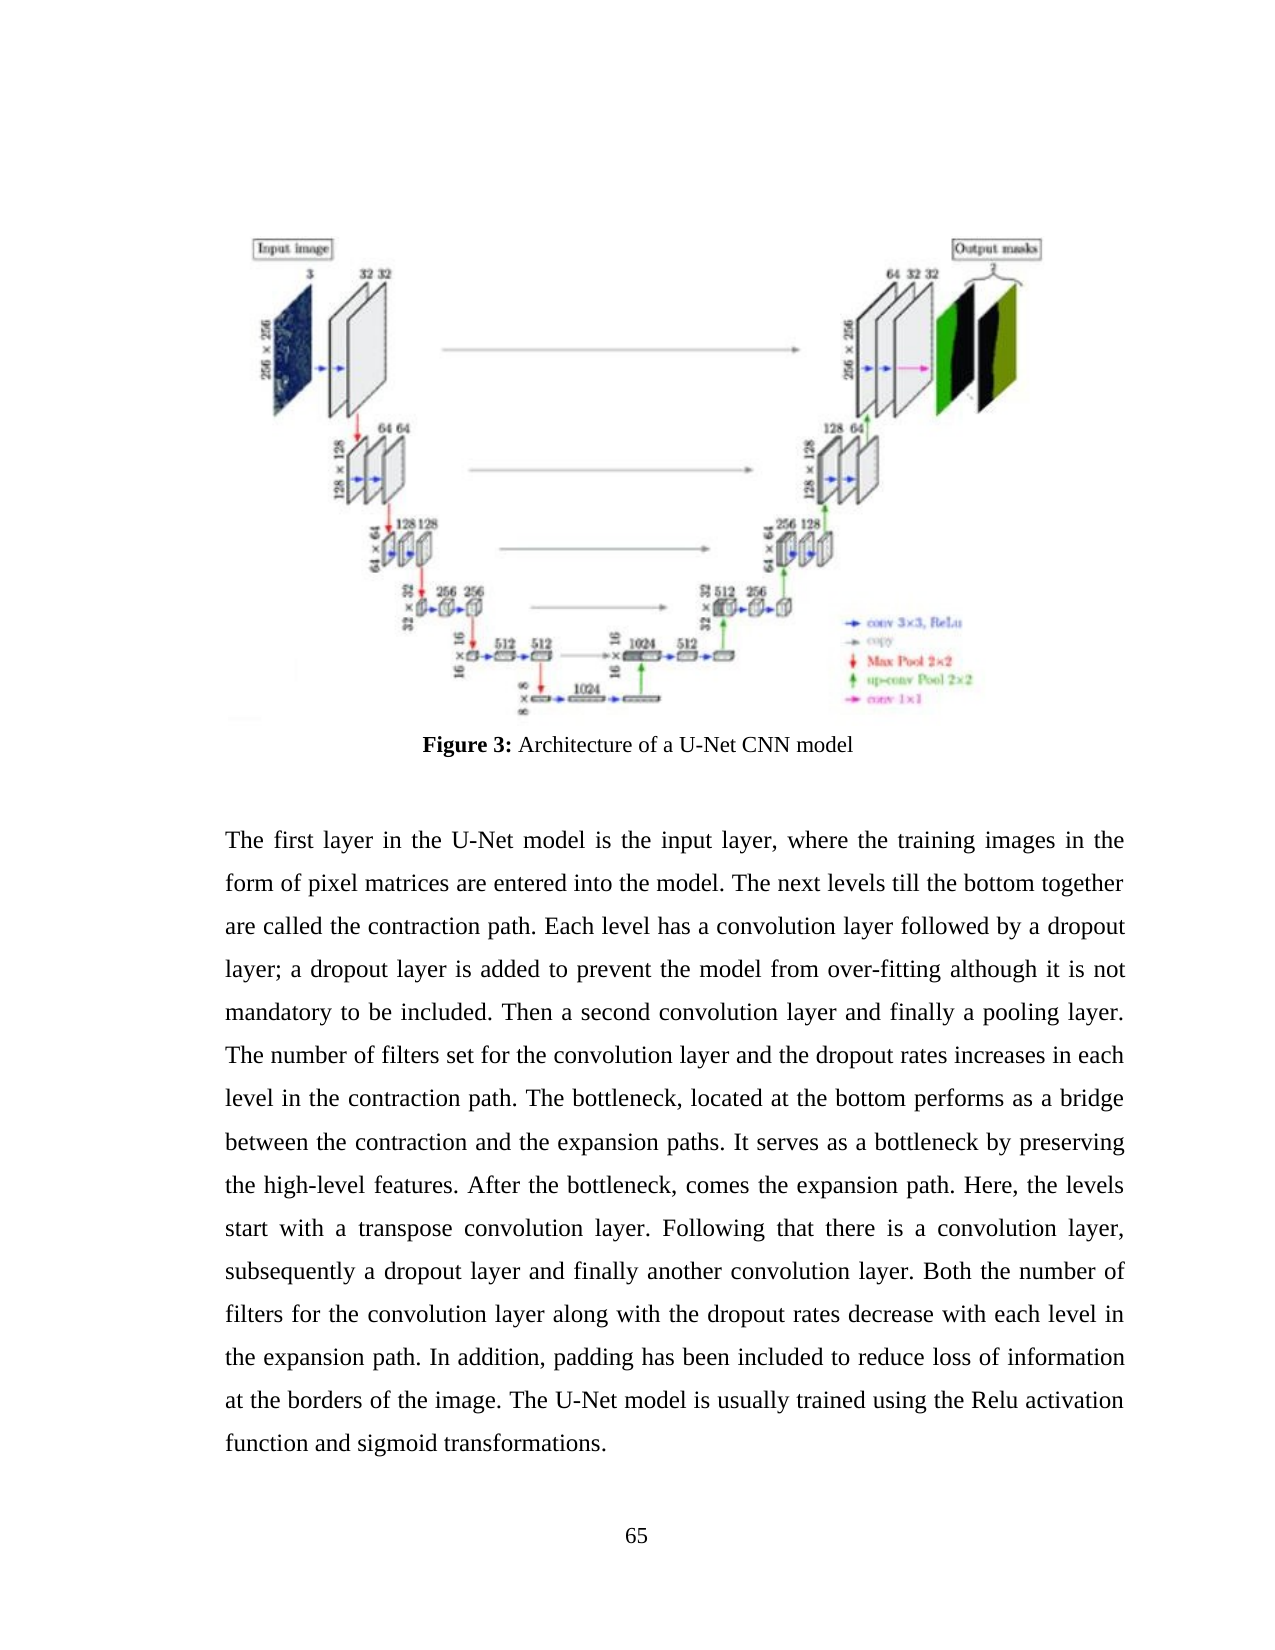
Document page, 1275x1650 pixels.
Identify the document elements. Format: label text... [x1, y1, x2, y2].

text Figure 3: Architecture of a U-Net CNN model [102, 731, 1173, 758]
text The first layer in the U-Net model is the input layer, where the training images in the form of pixel matrices are entered into the model. The next levels till the bottom together are called the contraction path. Each level has a convolution layer followed by a dropout layer; a dropout layer is added to prevent the model from over-fitting although it is not mandatory to be included. Then a second convolution layer and finally a pooling layer. The number of filters set for the convolution layer and the dropout rates increases in each level in the contraction path. The bottleneck, located at the bottom performs as a bridge between the contraction and the expansion paths. It serves as a bottleneck by preserving the high-level features. After the bottleneck, comes the expansion path. Here, the levels start with a transpose convolution layer. Following that there is a convolution layer, subsequently a dropout layer and finally another convolution layer. Both the number of filters for the convolution layer along with the dropout rates decrease with each level in the expansion path. In addition, padding has been included to reduce loss of information at the borders of the image. The U-Net model is usually trained using the Relu activation function and sigmoid transformations. [225, 825, 1126, 1457]
picture [228, 236, 1045, 726]
